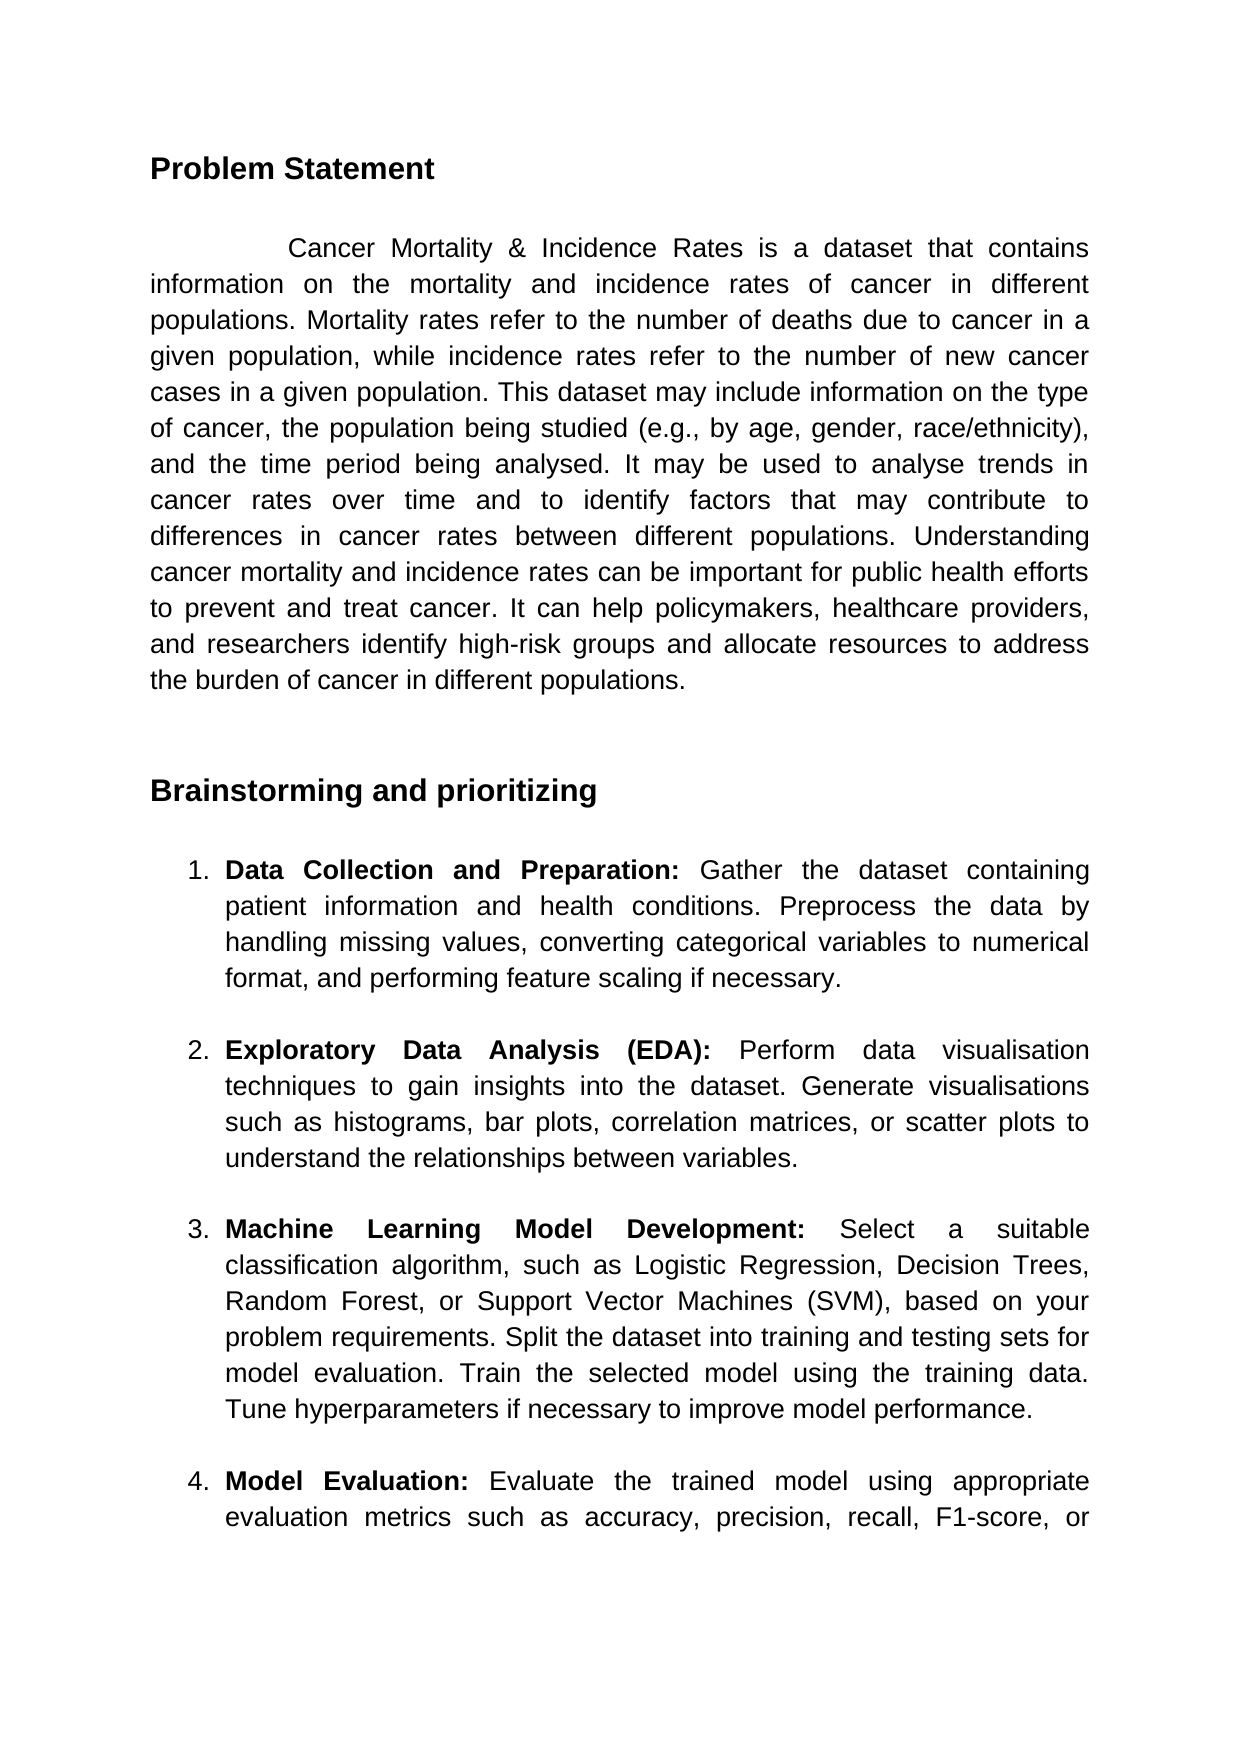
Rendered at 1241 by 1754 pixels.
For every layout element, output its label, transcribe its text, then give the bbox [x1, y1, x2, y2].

text Problem Statement [150, 150, 1090, 186]
text Cancer Mortality & Incidence Rates is a dataset that contains information on the mortality and incidence rates of cancer in different populations. Mortality rates refer to the number of deaths due to cancer in a given population, while incidence rates refer to the number of new cancer cases in a given population. This dataset may include information on the type of cancer, the population being studied (e.g., by age, gender, race/ethnicity), and the time period being analysed. It may be used to analyse trends in cancer rates over time and to identify factors that may contribute to differences in cancer rates between different populations. Understanding cancer mortality and incidence rates can be important for public health efforts to prevent and treat cancer. It can help policymakers, healthcare providers, and researchers identify high-risk groups and allocate resources to address the burden of cancer in different populations. [150, 232, 1090, 695]
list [187, 1465, 1090, 1532]
text Brainstorming and prioritizing [150, 772, 1090, 807]
list Data Collection and Preparation: Gather the dataset containing patient information and health conditions. Preprocess the data by handling missing values, converting categorical variables to numerical format, and performing feature scaling if necessary. [187, 854, 1090, 993]
list Exploratory Data Analysis (EDA): Perform data visualisation techniques to gain insights into the dataset. Generate visualisations such as histograms, bar plots, correlation matrices, or scatter plots to understand the relationships between variables. [187, 1034, 1090, 1173]
list Machine Learning Model Development: Select a suitable classification algorithm, such as Logistic Regression, Decision Trees, Random Forest, or Support Vector Machines (SVM), based on your problem requirements. Split the dataset into training and testing sets for model evaluation. Train the selected model using the training data. Tune hyperparameters if necessary to improve model performance. [187, 1213, 1090, 1424]
